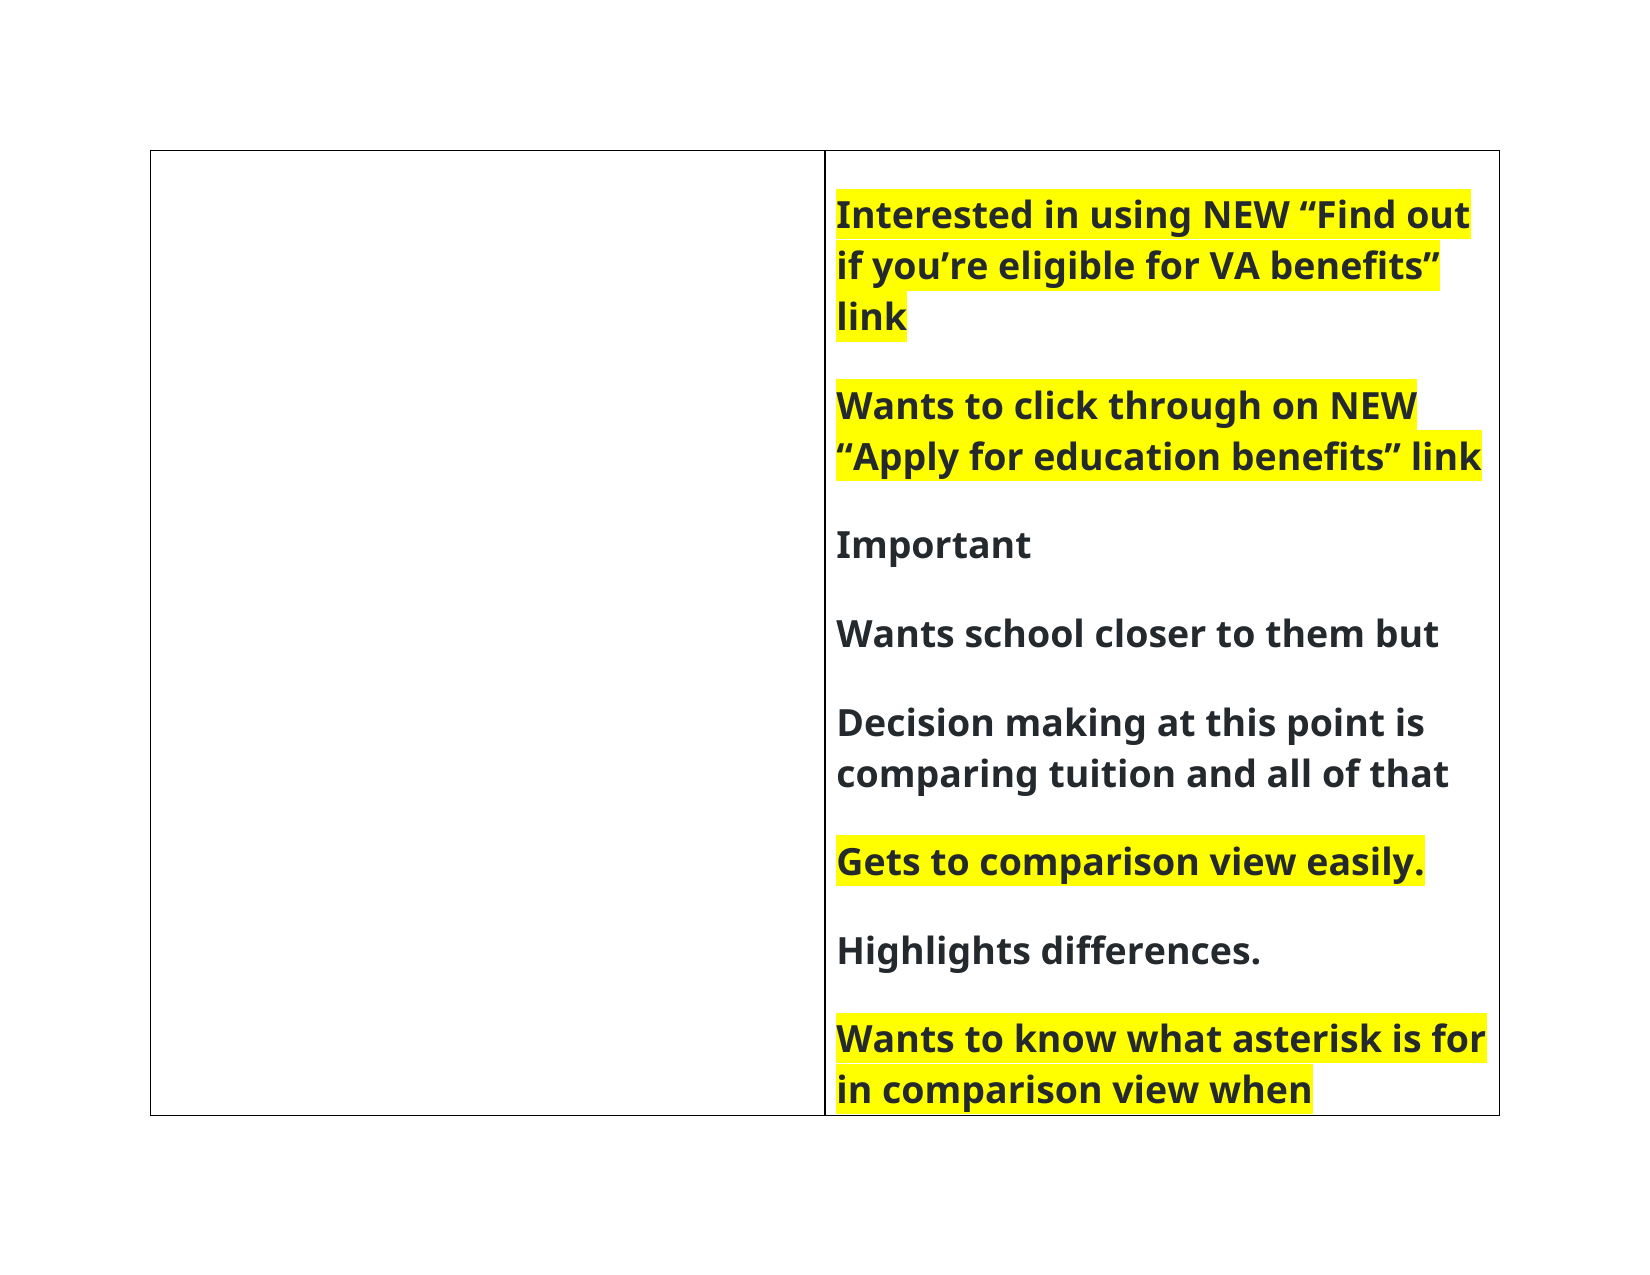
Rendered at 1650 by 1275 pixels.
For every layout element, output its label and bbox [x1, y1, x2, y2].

table_cell [151, 151, 824, 1114]
table_cell [826, 151, 1499, 1114]
